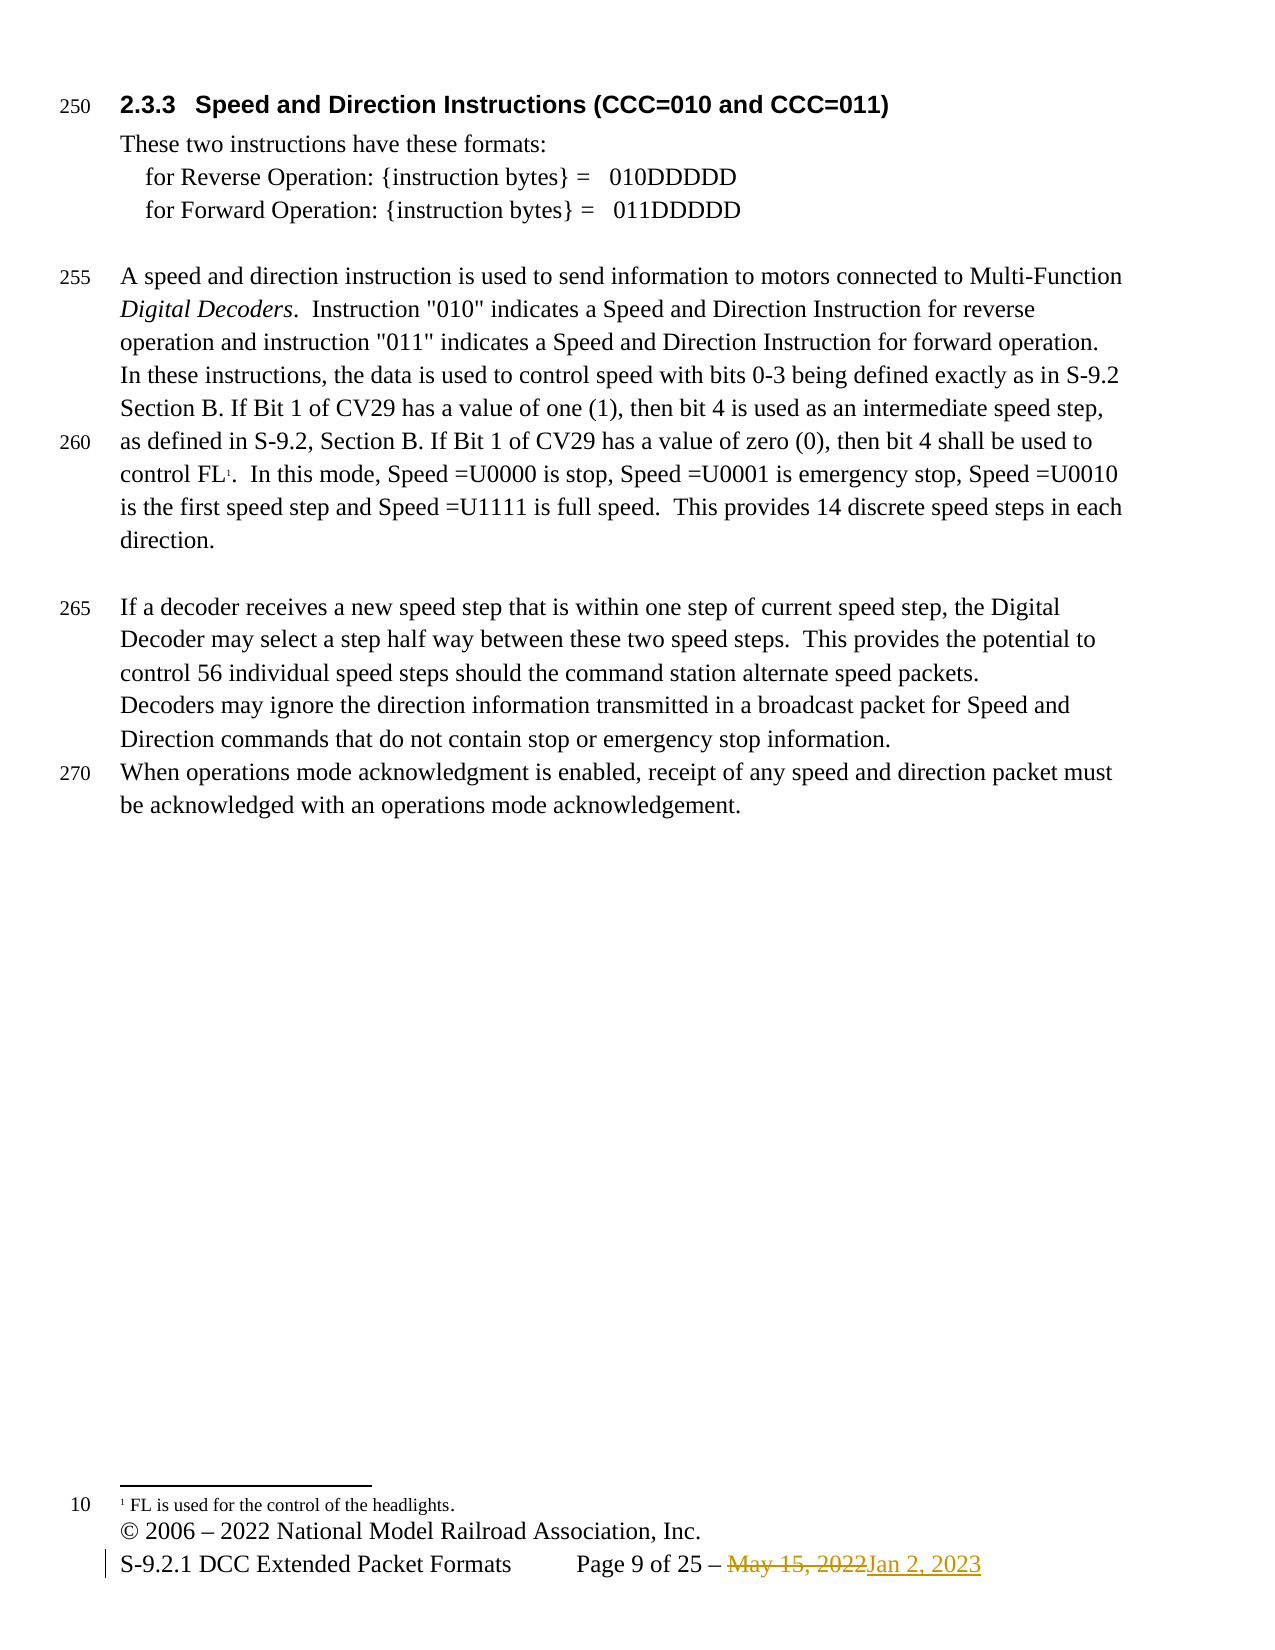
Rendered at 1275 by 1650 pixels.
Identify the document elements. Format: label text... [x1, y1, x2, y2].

text When operations mode acknowledgment is enabled, receipt of any speed and direction packet must be acknowledged with an operations mode acknowledgement. [120, 757, 1125, 818]
text A speed and direction instruction is used to send information to motors connected to Multi-Function Digital Decoders. Instruction "010" indicates a Speed and Direction Instruction for reverse operation and instruction "011" indicates a Speed and Direction Instruction for forward operation. In these instructions, the data is used to control speed with bits 0-3 being defined exactly as in S-9.2 Section B. If Bit 1 of CV29 has a value of one (1), then bit 4 is used as an intermediate speed step, as defined in S-9.2, Section B. If Bit 1 of CV29 has a value of zero (0), then bit 4 shall be used to control FL. In this mode, Speed =U0000 is stop, Speed =U0001 is emergency stop, Speed =U0010 is the first speed step and Speed =U1111 is full speed. This provides 14 discrete speed steps in each direction. [120, 261, 1125, 554]
text for Forward Operation: {instruction bytes} = 011DDDDD [120, 195, 1125, 224]
text These two instructions have these formats: [120, 129, 1125, 158]
text for Reverse Operation: {instruction bytes} = 010DDDDD [120, 162, 1125, 191]
subtitle Speed and Direction Instructions (CCC=010 and CCC=011) [120, 90, 1125, 119]
text If a decoder receives a new speed step that is within one step of current speed step, the Digital Decoder may select a step half way between these two speed steps. This provides the potential to control 56 individual speed steps should the command station alternate speed packets. [120, 592, 1125, 686]
text Decoders may ignore the direction information transmitted in a broadcast packet for Speed and Direction commands that do not contain stop or emergency stop information. [120, 691, 1125, 752]
